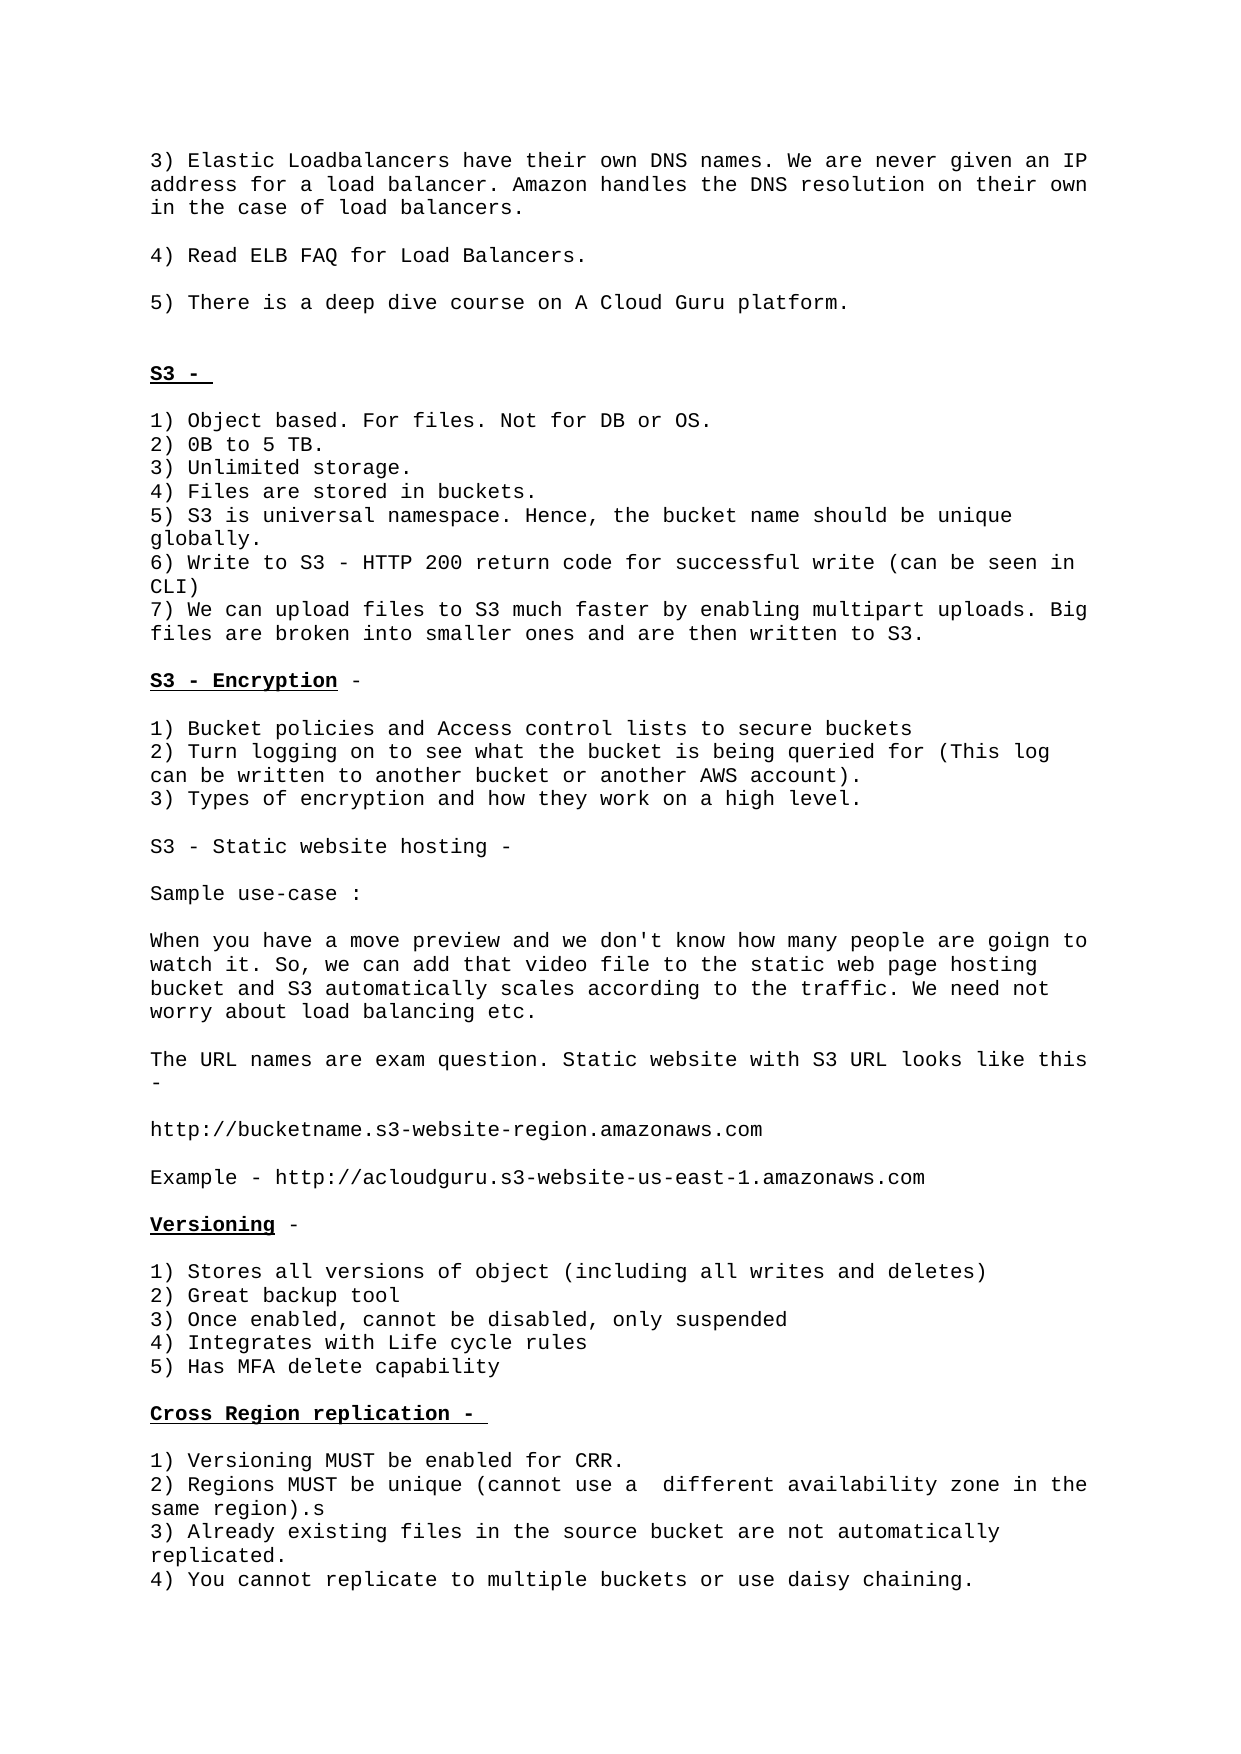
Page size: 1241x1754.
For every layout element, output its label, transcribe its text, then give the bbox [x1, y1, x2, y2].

text 3) Once enabled, cannot be disabled, only suspended [150, 1309, 1090, 1332]
text 3) Elastic Loadbalancers have their own DNS names. We are never given an IP address for a load balancer. Amazon handles the DNS resolution on their own in the case of load balancers. [150, 150, 1090, 221]
text S3 - [150, 363, 1090, 386]
text 1) Stores all versions of object (including all writes and deletes) [150, 1261, 1090, 1285]
text 2) Regions MUST be unique (cannot use a different availability zone in the same region).s [150, 1474, 1090, 1521]
text 3) Unlimited storage. [150, 457, 1090, 481]
text 2) Great backup tool [150, 1285, 1090, 1309]
text 2) Turn logging on to see what the bucket is being queried for (This log can be written to another bucket or another AWS account). [150, 741, 1090, 788]
text 4) You cannot replicate to multiple buckets or use daisy chaining. [150, 1569, 1090, 1592]
text The URL names are exam question. Static website with S3 URL looks like this - [150, 1048, 1090, 1096]
text S3 - Static website hosting - [150, 836, 1090, 859]
text Example - http://acloudguru.s3-website-us-east-1.amazonaws.com [150, 1167, 1090, 1190]
text When you have a move preview and we don't know how many people are goign to watch it. So, we can add that video file to the static web page hosting bucket and S3 automatically scales according to the traffic. We need not worry about load balancing etc. [150, 930, 1090, 1025]
text 7) We can upload files to S3 much faster by enabling multipart uploads. Big files are broken into smaller ones and are then written to S3. [150, 599, 1090, 647]
text 4) Files are stored in buckets. [150, 481, 1090, 505]
text 5) Has MFA delete capability [150, 1356, 1090, 1379]
text 1) Versioning MUST be enabled for CRR. [150, 1451, 1090, 1474]
text Cross Region replication - [150, 1403, 1090, 1427]
text 3) Already existing files in the source bucket are not automatically replicated. [150, 1521, 1090, 1569]
text Sample use-case : [150, 883, 1090, 907]
text 5) S3 is universal namespace. Hence, the bucket name should be unique globally. [150, 505, 1090, 552]
text 6) Write to S3 - HTTP 200 return code for successful write (can be seen in CLI) [150, 552, 1090, 599]
text 4) Read ELB FAQ for Load Balancers. [150, 244, 1090, 268]
text 1) Object based. For files. Not for DB or OS. [150, 410, 1090, 434]
text 3) Types of encryption and how they work on a high level. [150, 788, 1090, 812]
text 2) 0B to 5 TB. [150, 434, 1090, 457]
text 1) Bucket policies and Access control lists to secure buckets [150, 717, 1090, 741]
text 4) Integrates with Life cycle rules [150, 1332, 1090, 1356]
text Versioning - [150, 1214, 1090, 1238]
text S3 - Encryption - [150, 670, 1090, 694]
text http://bucketname.s3-website-region.amazonaws.com [150, 1119, 1090, 1143]
text 5) There is a deep dive course on A Cloud Guru platform. [150, 292, 1090, 316]
